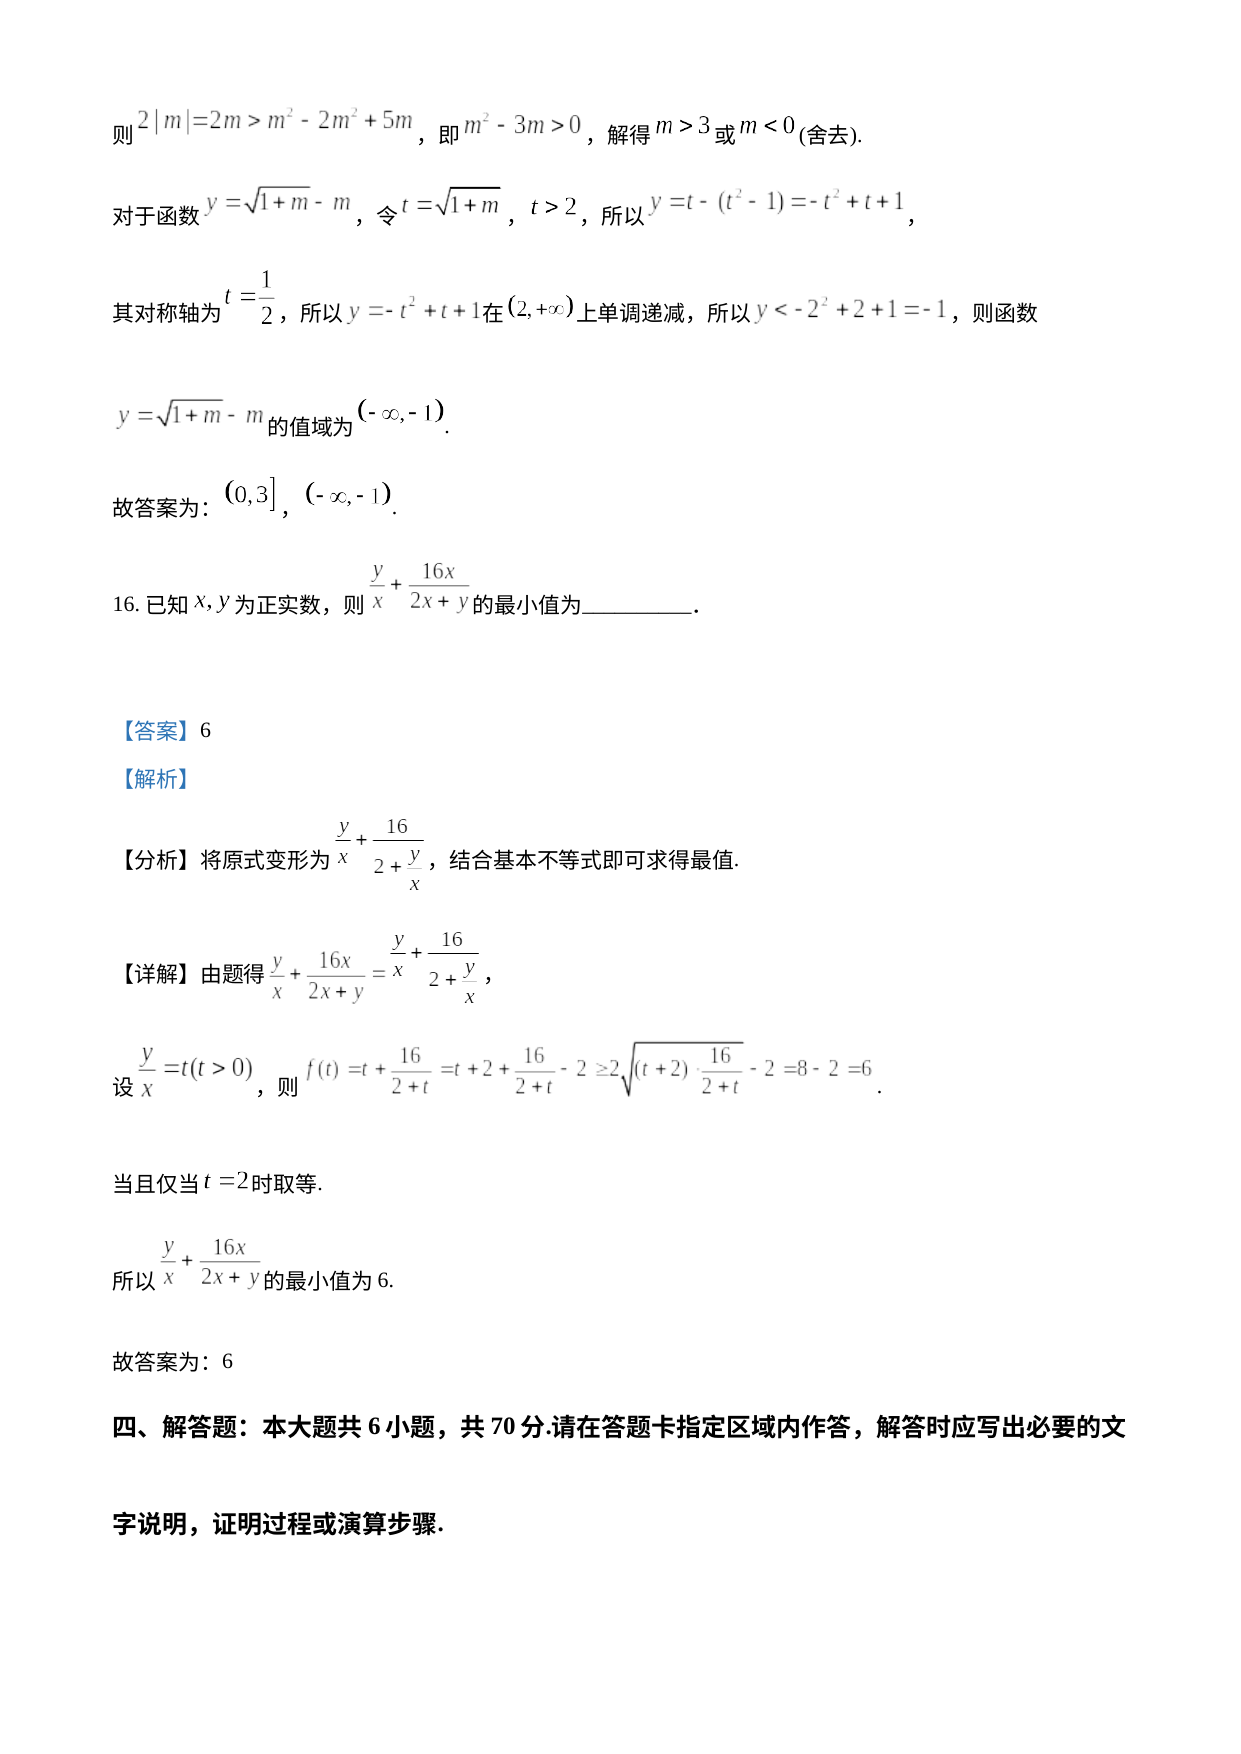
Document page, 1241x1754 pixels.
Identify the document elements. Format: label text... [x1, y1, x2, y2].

text 【详解】由题得， [112, 924, 1128, 1021]
text 【答案】6 [112, 714, 1128, 746]
text 故答案为：，. [112, 474, 1128, 539]
text 【分析】将原式变形为，结合基本不等式即可求得最值. [112, 810, 1128, 908]
text 则，即，解得或(舍去). [112, 102, 1128, 167]
text 故答案为：6 [112, 1344, 1128, 1377]
text 对于函数，令，，所以， [112, 183, 1128, 248]
text 【解析】 [112, 762, 1128, 794]
text 其对称轴为，所以在上单调递减，所以，则函数的值域为. [112, 263, 1128, 458]
text 16. 已知为正实数，则的最小值为__________． [112, 555, 1128, 653]
text 所以的最小值为6. [112, 1231, 1128, 1329]
text 四、解答题：本大题共6小题，共70分.请在答题卡指定区域内作答，解答时应写出必要的文字说明，证明过程或演算步骤. [112, 1393, 1128, 1555]
text 设，则. [112, 1037, 1128, 1134]
text 当且仅当时取等. [112, 1150, 1128, 1215]
